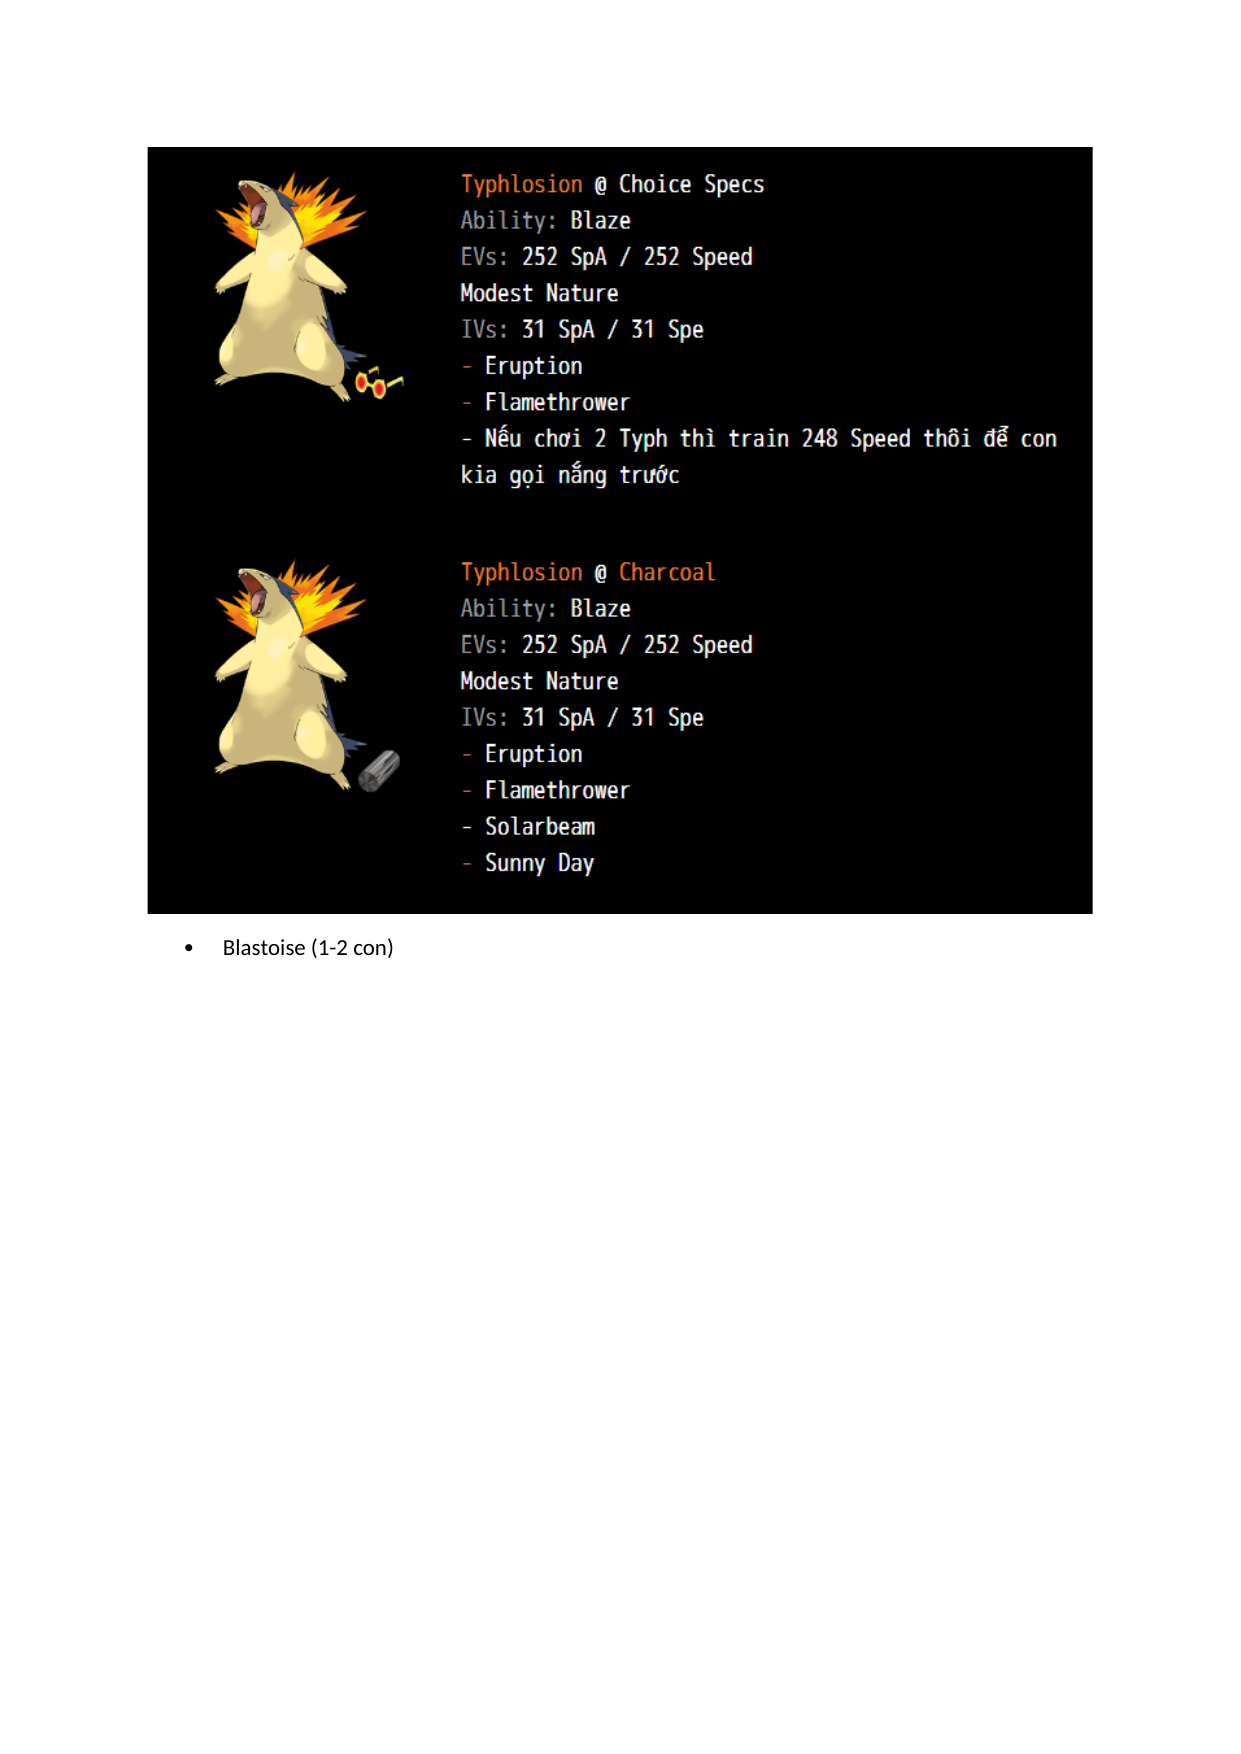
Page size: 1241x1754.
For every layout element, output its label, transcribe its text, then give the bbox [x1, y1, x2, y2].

list Blastoise (1-2 con) [185, 933, 1092, 961]
picture [147, 147, 1093, 914]
